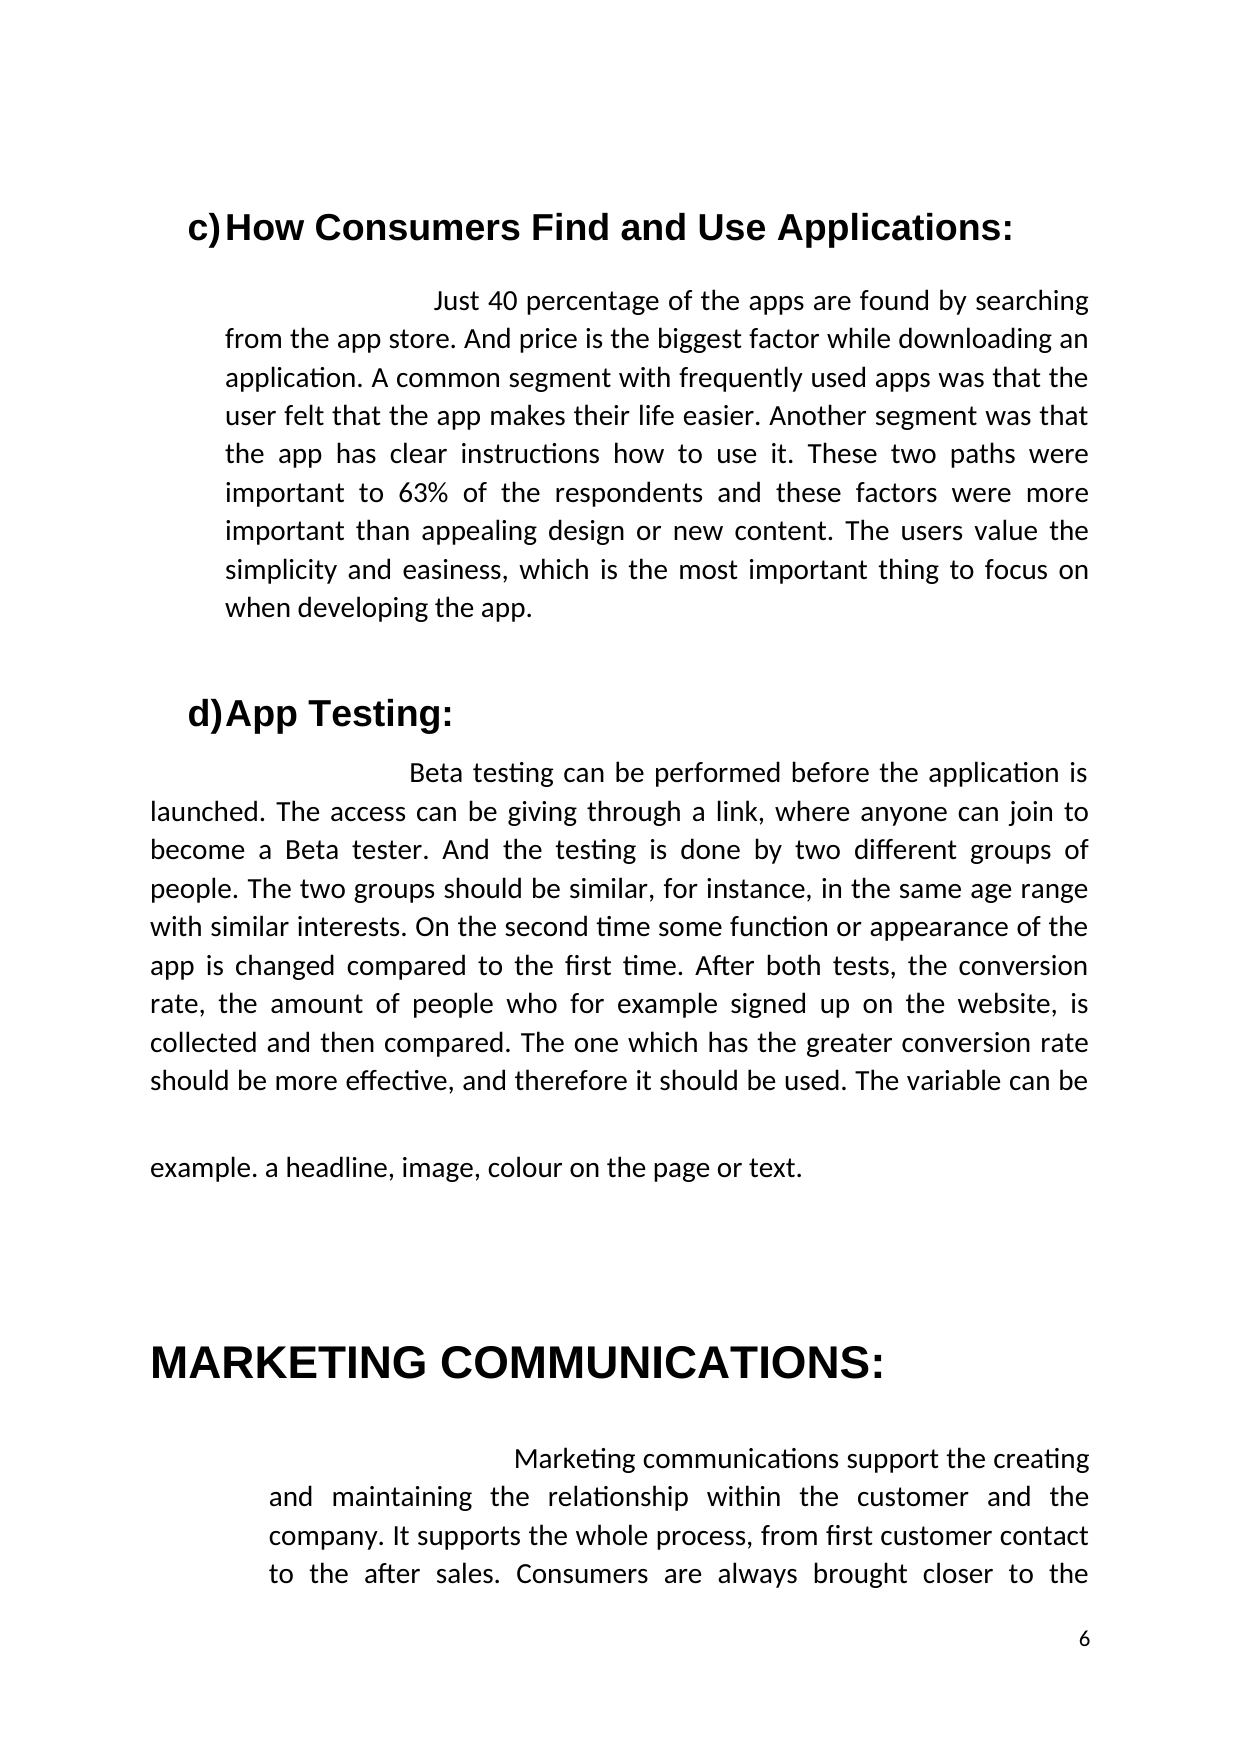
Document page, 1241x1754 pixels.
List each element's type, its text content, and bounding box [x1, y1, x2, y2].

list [269, 1440, 1090, 1591]
list App Testing: [187, 691, 1090, 734]
list Just 40 percentage of the apps are found by searching from the app store. And price is the biggest factor while downloading an application. A common segment with frequently used apps was that the user felt that the app makes their life easier. Another segment was that the app has clear instructions how to use it. These two paths were important to 63% of the respondents and these factors were more important than appealing design or new content. The users value the simplicity and easiness, which is the most important thing to focus on when developing the app. [225, 282, 1090, 625]
text Beta testing can be performed before the application is launched. The access can be giving through a link, where anyone can join to become a Beta tester. And the testing is done by two different groups of people. The two groups should be similar, for instance, in the same age range with similar interests. On the second time some function or appearance of the app is changed compared to the first time. After both tests, the conversion rate, the amount of people who for example signed up on the website, is collected and then compared. The one which has the greater conversion rate should be more effective, and therefore it should be used. The variable can be example. a headline, image, colour on the page or text. [150, 754, 1090, 1197]
text MARKETING COMMUNICATIONS: [150, 1336, 1090, 1389]
list How Consumers Find and Use Applications: [187, 205, 1090, 248]
